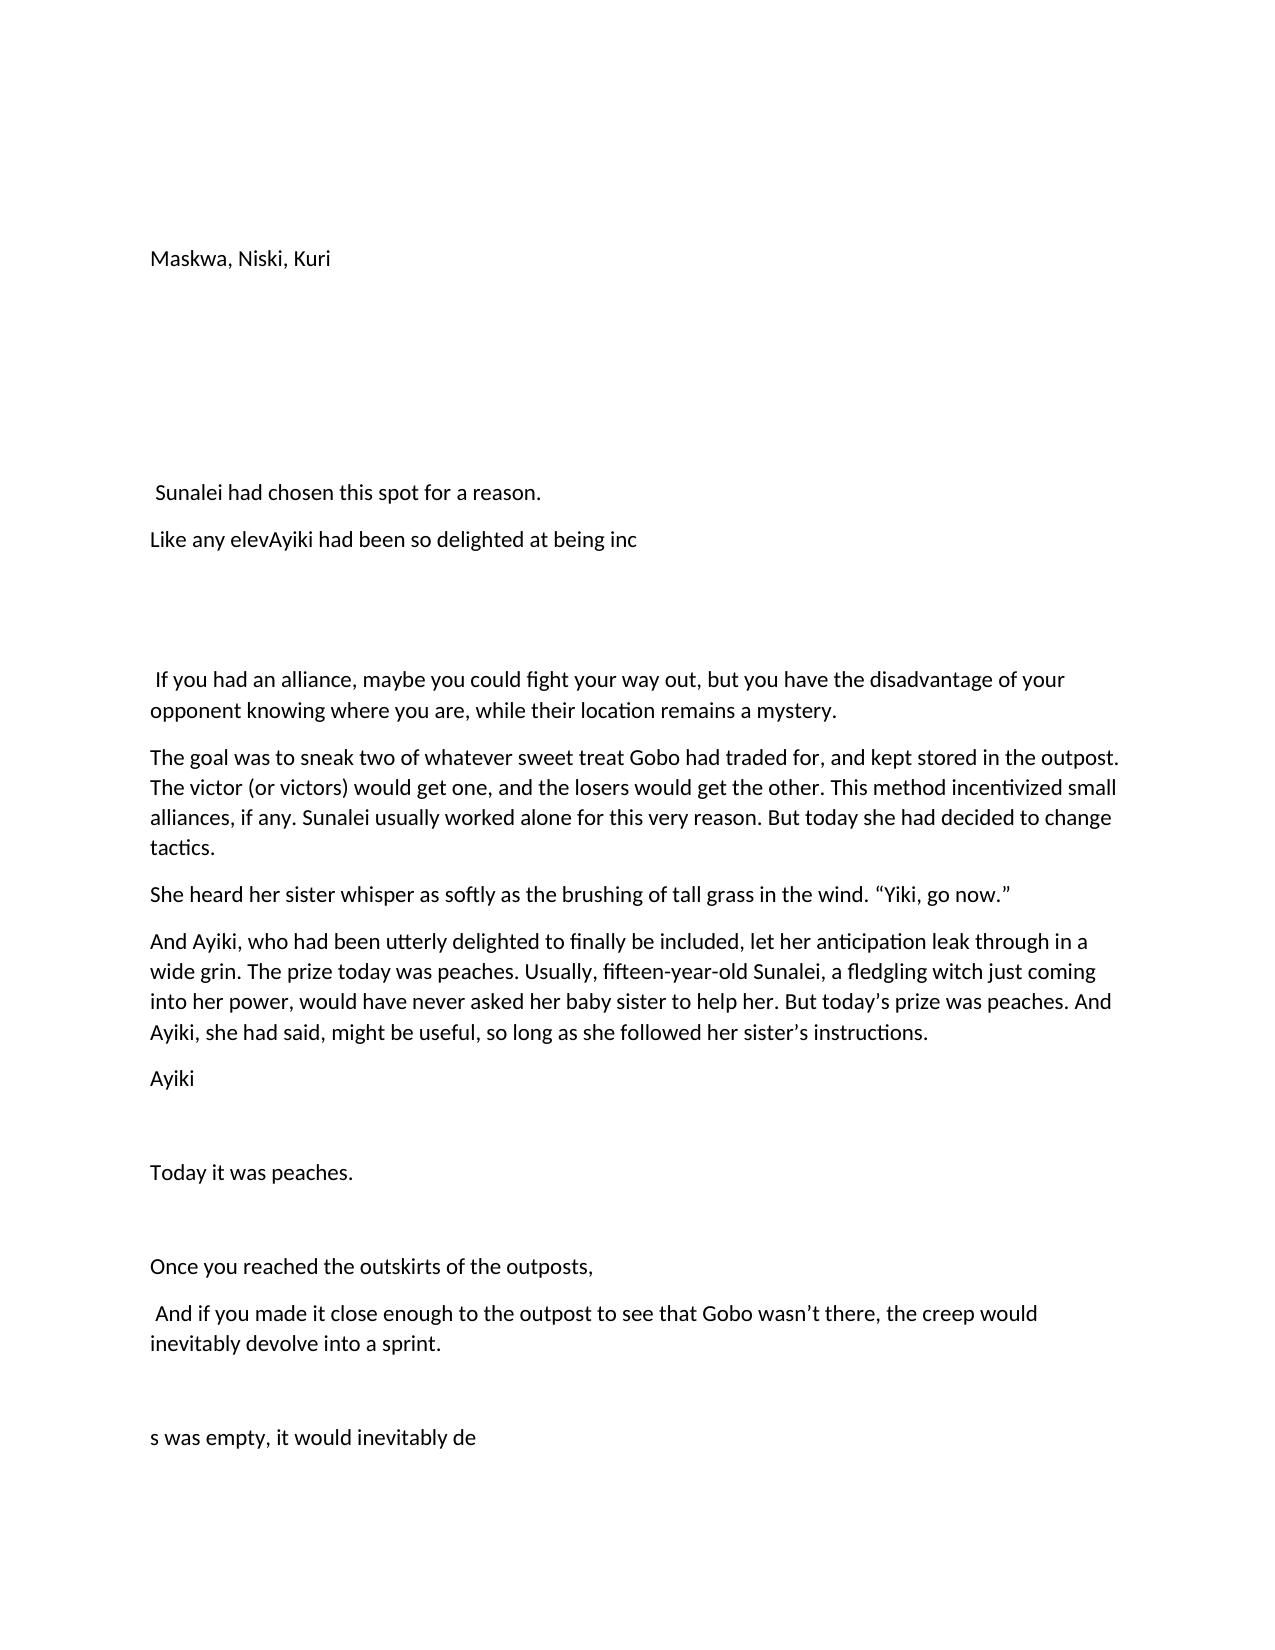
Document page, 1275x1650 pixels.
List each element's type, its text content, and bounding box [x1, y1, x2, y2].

text And if you made it close enough to the outpost to see that Gobo wasn’t there, the creep would inevitably devolve into a sprint. [150, 1299, 1125, 1357]
text She heard her sister whisper as softly as the brushing of tall grass in the wind. “Yiki, go now.” [150, 880, 1125, 908]
text If you had an alliance, maybe you could fight your way out, but you have the disadvantage of your opponent knowing where you are, while their location remains a mystery. [150, 666, 1125, 724]
text Like any elevAyiki had been so delighted at being inc [150, 525, 1125, 553]
text s was empty, it would inevitably de [150, 1423, 1125, 1451]
text Ayiki [150, 1064, 1125, 1093]
text Today it was peaches. [150, 1158, 1125, 1186]
text Sunalei had chosen this spot for a reason. [150, 478, 1125, 506]
text Once you reached the outskirts of the outposts, [150, 1252, 1125, 1280]
text The goal was to sneak two of whatever sweet treat Gobo had traded for, and kept stored in the outpost. The victor (or victors) would get one, and the losers would get the other. This method incentivized small alliances, if any. Sunalei usually worked alone for this very reason. But today she had decided to change tactics. [150, 743, 1125, 861]
text Maskwa, Niski, Kuri [150, 244, 1125, 272]
text And Ayiki, who had been utterly delighted to finally be included, let her anticipation leak through in a wide grin. The prize today was peaches. Usually, fifteen-year-old Sunalei, a fledgling witch just coming into her power, would have never asked her baby sister to help her. But today’s prize was peaches. And Ayiki, she had said, might be useful, so long as she followed her sister’s instructions. [150, 927, 1125, 1046]
